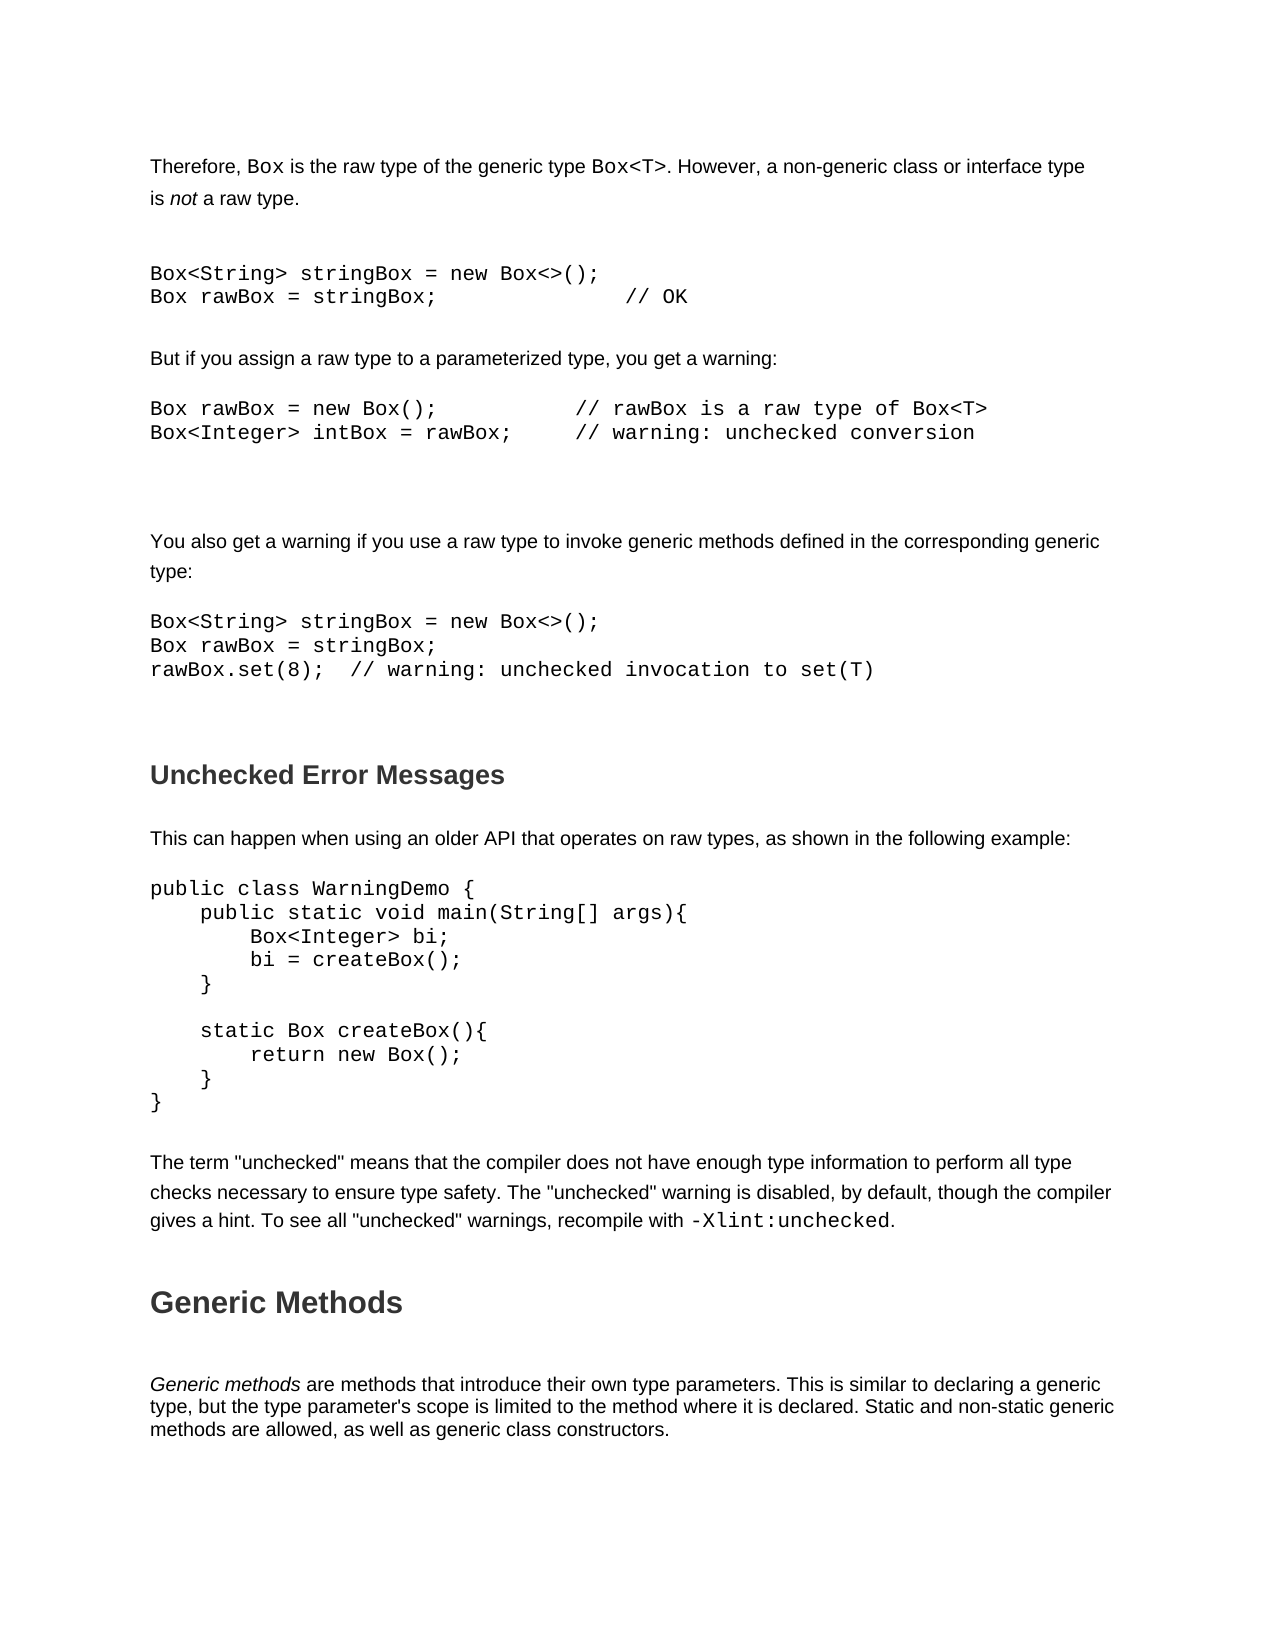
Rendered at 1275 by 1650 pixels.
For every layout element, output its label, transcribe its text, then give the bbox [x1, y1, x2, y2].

text bi = createBox(); [150, 949, 1125, 973]
text public class WarningDemo { [150, 878, 1125, 902]
text Box<Integer> intBox = rawBox; // warning: unchecked conversion [150, 422, 1125, 446]
text } [150, 973, 1125, 997]
text Box rawBox = stringBox; // OK [150, 286, 1125, 310]
text Box rawBox = stringBox; [150, 635, 1125, 659]
text return new Box(); [150, 1044, 1125, 1067]
text The term "unchecked" means that the compiler does not have enough type information to perform all type checks necessary to ensure type safety. The "unchecked" warning is disabled, by default, though the compiler gives a hint. To see all "unchecked" warnings, recompile with -Xlint:unchecked. [150, 1144, 1125, 1234]
text Box<String> stringBox = new Box<>(); [150, 263, 1125, 286]
text public static void main(String[] args){ [150, 902, 1125, 926]
text Box<String> stringBox = new Box<>(); [150, 611, 1125, 635]
text Box<Integer> bi; [150, 926, 1125, 949]
text Generic methods are methods that introduce their own type parameters. This is similar to declaring a generic type, but the type parameter's scope is limited to the method where it is declared. Static and non-static generic methods are allowed, as well as generic class constructors. [150, 1372, 1125, 1441]
text static Box createBox(){ [150, 1020, 1125, 1044]
subtitle Generic Methods [150, 1284, 1125, 1320]
text } [150, 1067, 1125, 1091]
text Box rawBox = new Box(); // rawBox is a raw type of Box<T> [150, 398, 1125, 422]
text rawBox.set(8); // warning: unchecked invocation to set(T) [150, 659, 1125, 682]
text Therefore, Box is the raw type of the generic type Box<T>. However, a non-generic class or interface type is not a raw type. [150, 150, 1125, 210]
subtitle Unchecked Error Messages [150, 759, 1125, 790]
text But if you assign a raw type to a parameterized type, you get a warning: [150, 339, 1125, 369]
text You also get a warning if you use a raw type to invoke generic methods defined in the corresponding generic type: [150, 522, 1125, 582]
text } [150, 1091, 1125, 1115]
text This can happen when using an older API that operates on raw types, as shown in the following example: [150, 819, 1125, 849]
